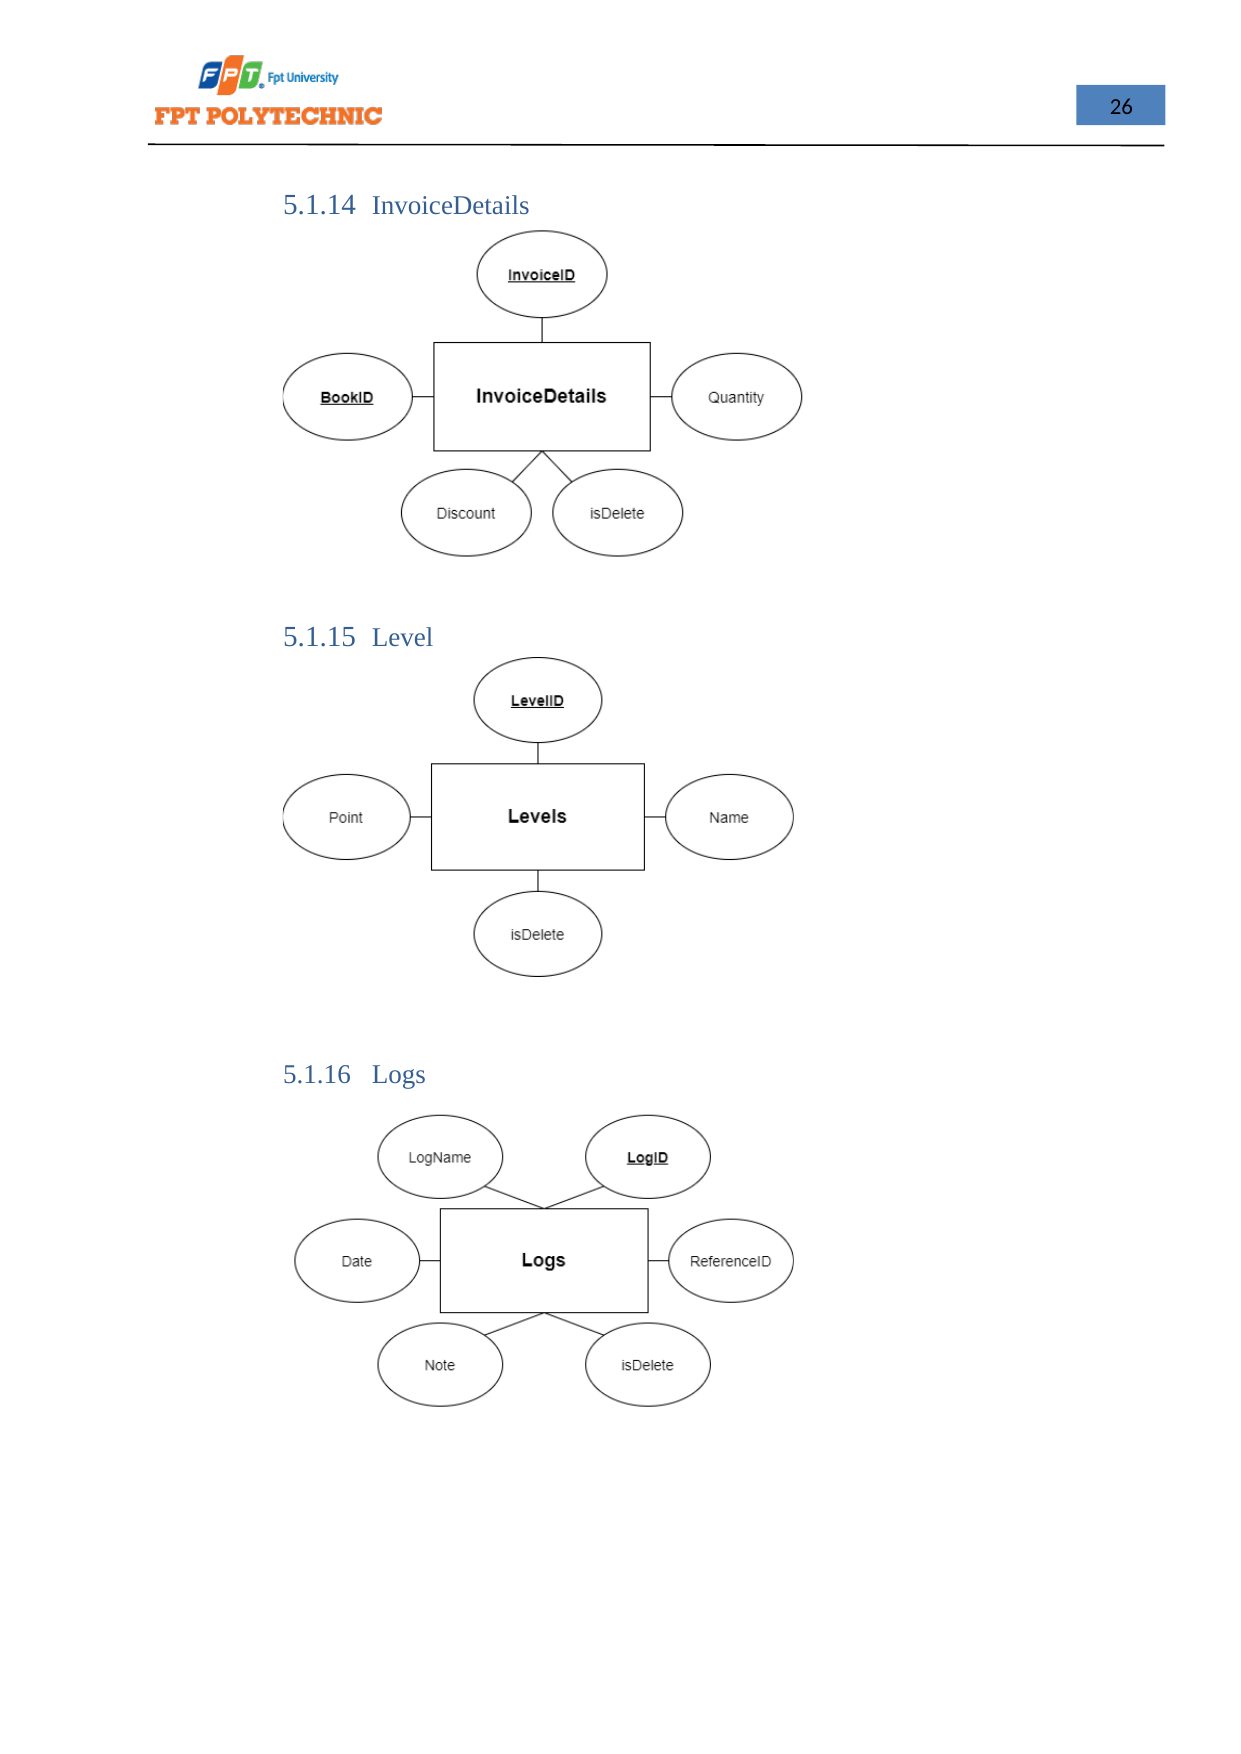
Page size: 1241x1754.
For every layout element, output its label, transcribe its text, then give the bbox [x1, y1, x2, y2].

subtitle Level [283, 619, 1144, 653]
picture [282, 657, 794, 977]
picture [148, 50, 397, 134]
picture [282, 1094, 794, 1415]
subtitle Logs [283, 1059, 1144, 1090]
picture [282, 226, 812, 562]
subtitle InvoiceDetails [283, 187, 1144, 221]
